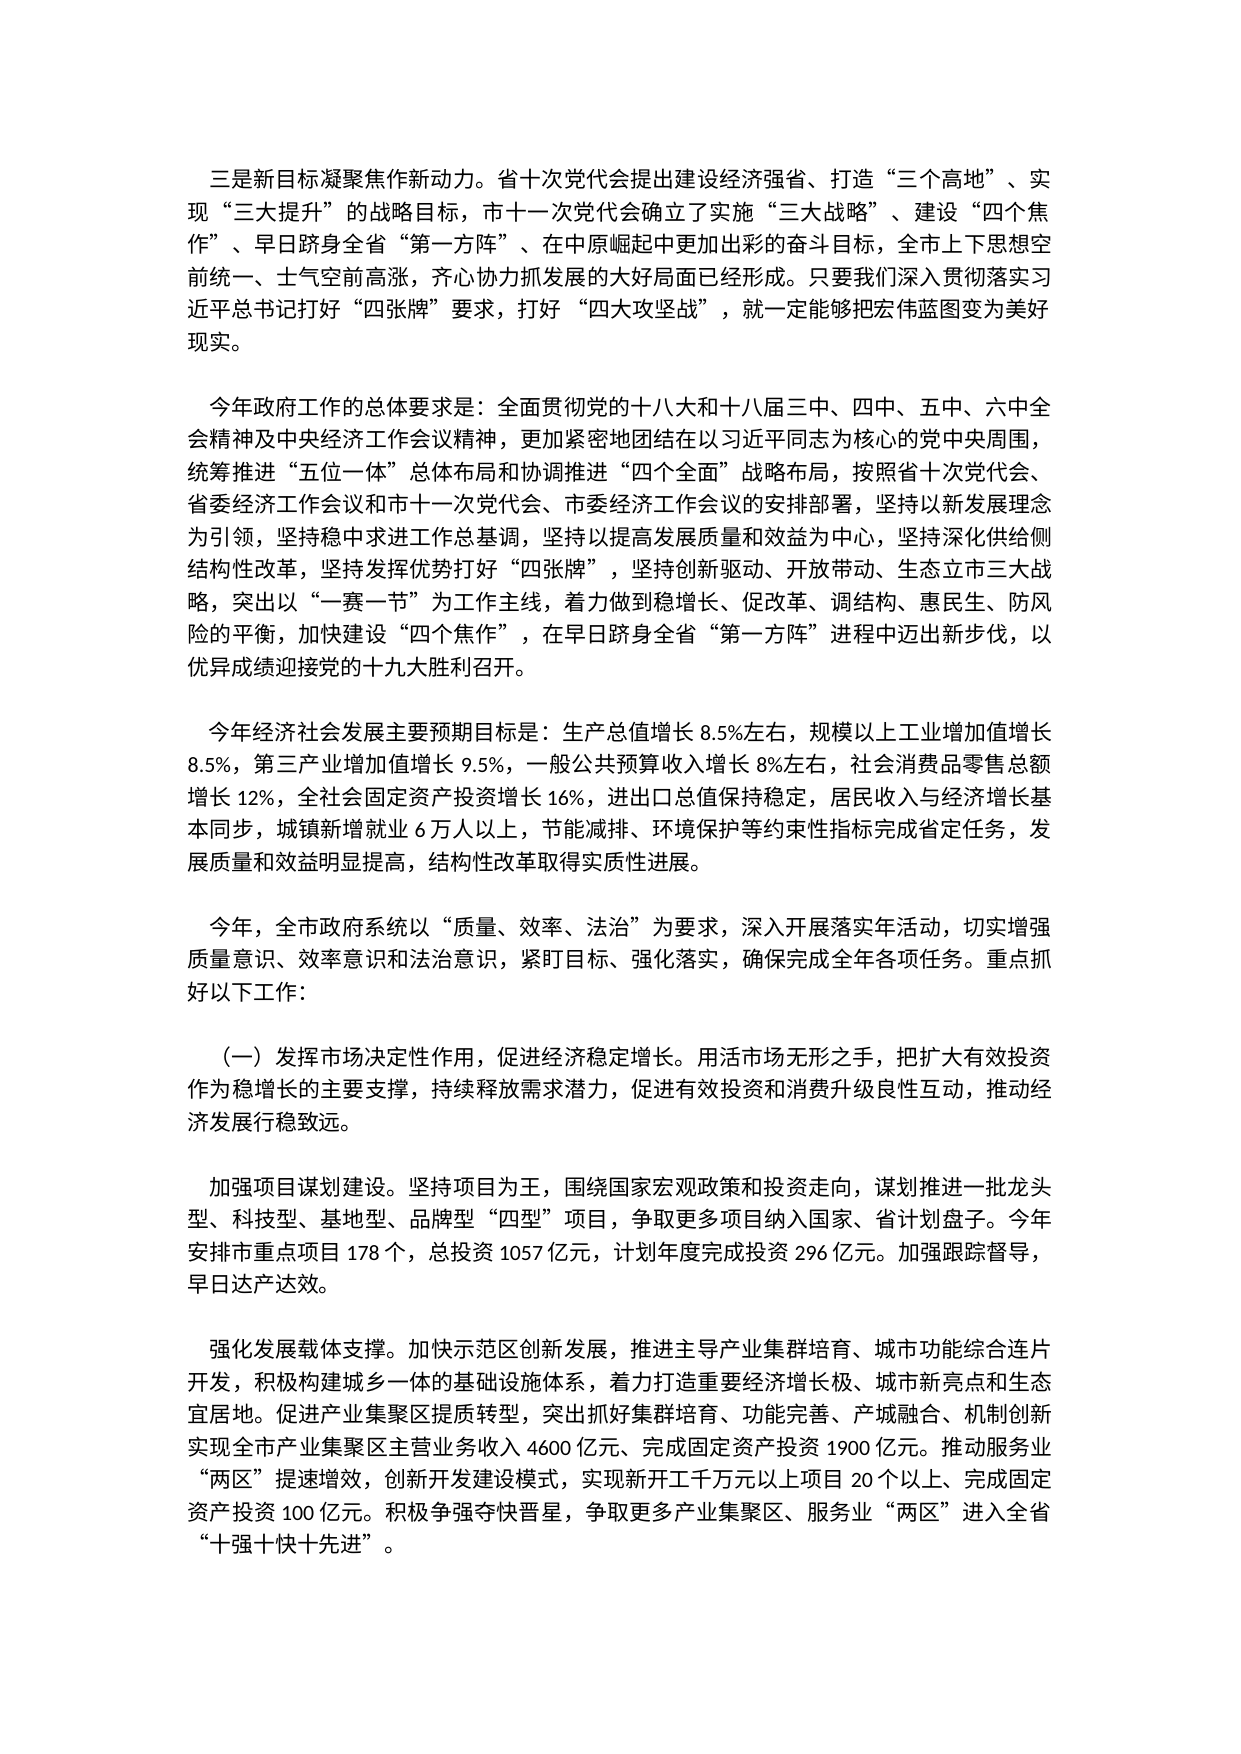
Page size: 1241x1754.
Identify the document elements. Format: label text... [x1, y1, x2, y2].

text 加强项目谋划建设。坚持项目为王，围绕国家宏观政策和投资走向，谋划推进一批龙头型、科技型、基地型、品牌型“四型”项目，争取更多项目纳入国家、省计划盘子。今年安排市重点项目178个，总投资1057亿元，计划年度完成投资296亿元。加强跟踪督导，早日达产达效。 [187, 1169, 1053, 1299]
text 今年，全市政府系统以“质量、效率、法治”为要求，深入开展落实年活动，切实增强质量意识、效率意识和法治意识，紧盯目标、强化落实，确保完成全年各项任务。重点抓好以下工作： [187, 909, 1053, 1007]
text 强化发展载体支撑。加快示范区创新发展，推进主导产业集群培育、城市功能综合连片开发，积极构建城乡一体的基础设施体系，着力打造重要经济增长极、城市新亮点和生态宜居地。促进产业集聚区提质转型，突出抓好集群培育、功能完善、产城融合、机制创新，实现全市产业集聚区主营业务收入4600亿元、完成固定资产投资1900亿元。推动服务业“两区”提速增效，创新开发建设模式，实现新开工千万元以上项目20个以上、完成固定资产投资100亿元。积极争强夺快晋星，争取更多产业集聚区、服务业“两区”进入全省“十强十快十先进”。 [187, 1332, 1053, 1559]
text （一）发挥市场决定性作用，促进经济稳定增长。用活市场无形之手，把扩大有效投资作为稳增长的主要支撑，持续释放需求潜力，促进有效投资和消费升级良性互动，推动经济发展行稳致远。 [187, 1039, 1053, 1137]
text 三是新目标凝聚焦作新动力。省十次党代会提出建设经济强省、打造“三个高地”、实现“三大提升”的战略目标，市十一次党代会确立了实施“三大战略”、建设“四个焦作”、早日跻身全省“第一方阵”、在中原崛起中更加出彩的奋斗目标，全市上下思想空前统一、士气空前高涨，齐心协力抓发展的大好局面已经形成。只要我们深入贯彻落实习近平总书记打好“四张牌”要求，打好 “四大攻坚战”，就一定能够把宏伟蓝图变为美好现实。 [187, 162, 1053, 357]
text 今年经济社会发展主要预期目标是：生产总值增长8.5%左右，规模以上工业增加值增长8.5%，第三产业增加值增长9.5%，一般公共预算收入增长8%左右，社会消费品零售总额增长12%，全社会固定资产投资增长16%，进出口总值保持稳定，居民收入与经济增长基本同步，城镇新增就业6万人以上，节能减排、环境保护等约束性指标完成省定任务，发展质量和效益明显提高，结构性改革取得实质性进展。 [187, 714, 1053, 877]
text 今年政府工作的总体要求是：全面贯彻党的十八大和十八届三中、四中、五中、六中全会精神及中央经济工作会议精神，更加紧密地团结在以习近平同志为核心的党中央周围，统筹推进“五位一体”总体布局和协调推进“四个全面”战略布局，按照省十次党代会、省委经济工作会议和市十一次党代会、市委经济工作会议的安排部署，坚持以新发展理念为引领，坚持稳中求进工作总基调，坚持以提高发展质量和效益为中心，坚持深化供给侧结构性改革，坚持发挥优势打好“四张牌”，坚持创新驱动、开放带动、生态立市三大战略，突出以“一赛一节”为工作主线，着力做到稳增长、促改革、调结构、惠民生、防风险的平衡，加快建设“四个焦作”，在早日跻身全省“第一方阵”进程中迈出新步伐，以优异成绩迎接党的十九大胜利召开。 [187, 389, 1053, 682]
